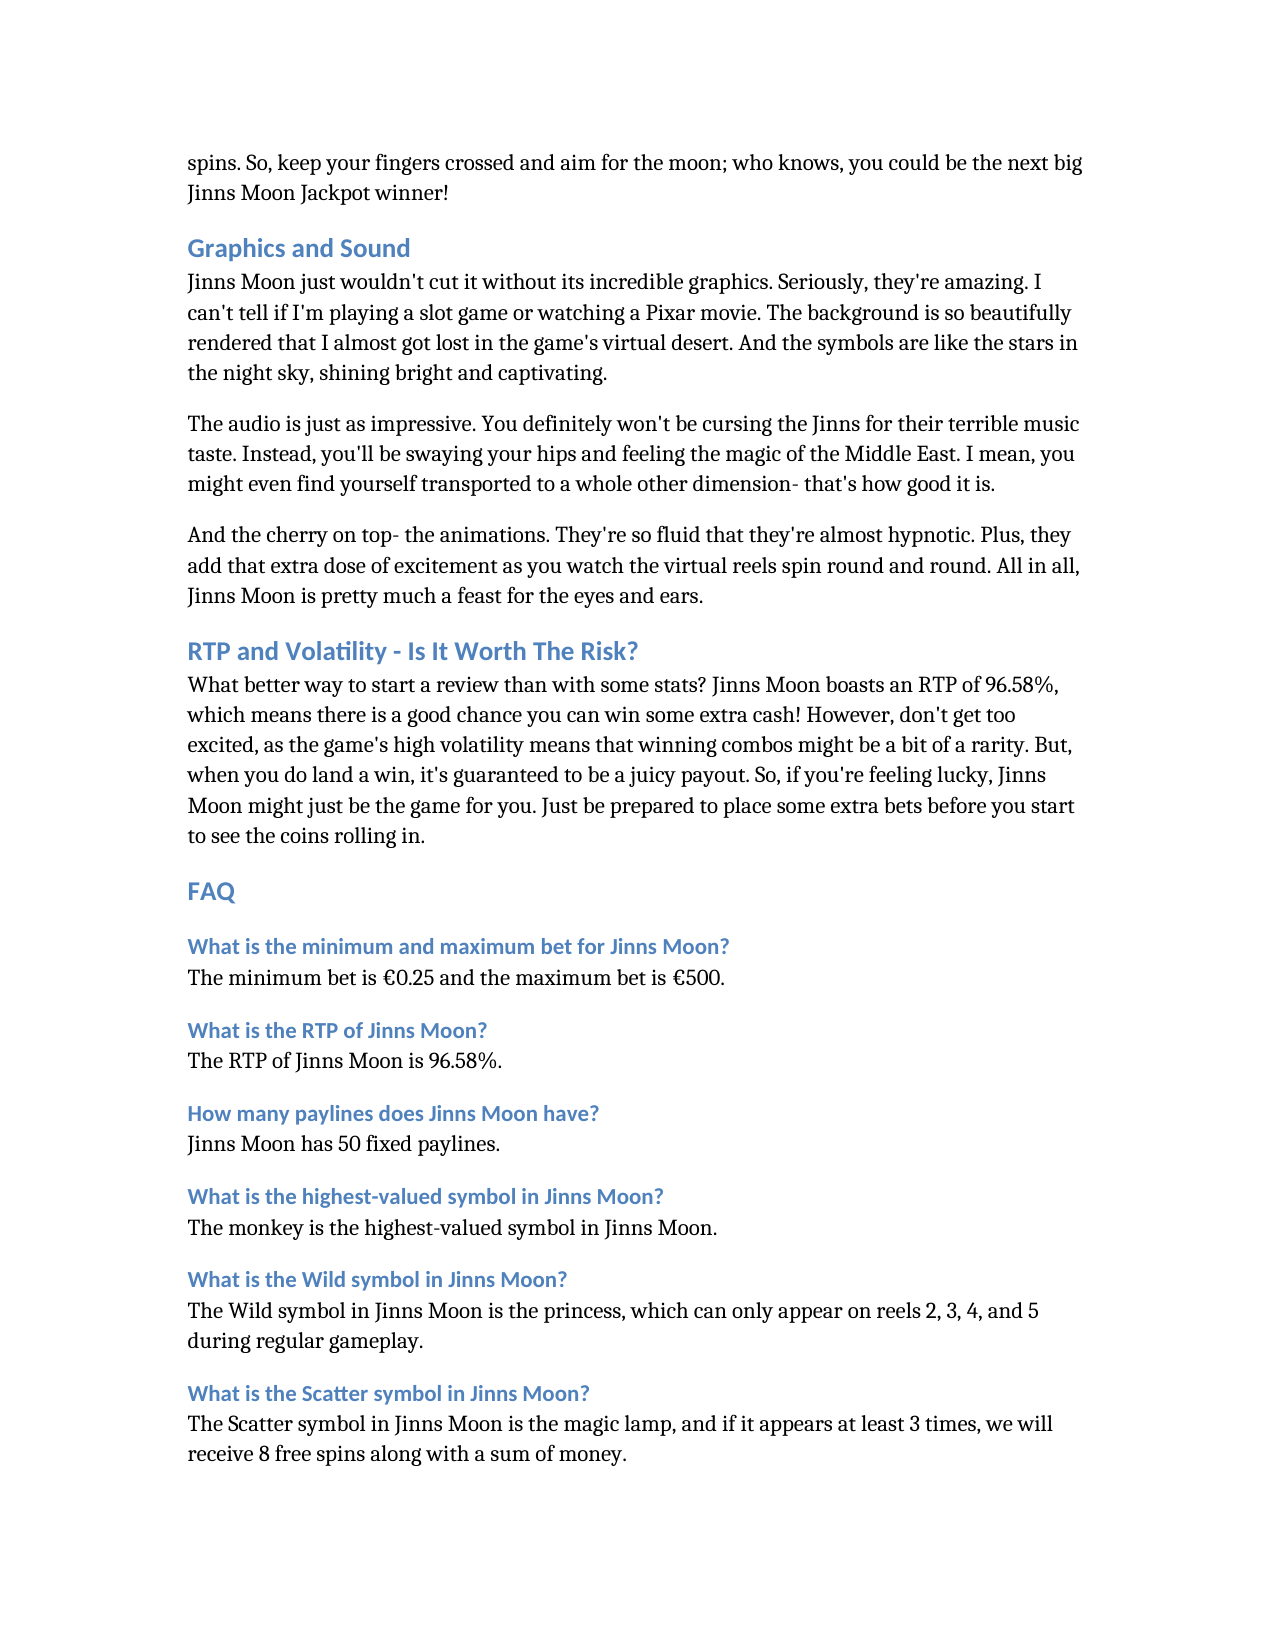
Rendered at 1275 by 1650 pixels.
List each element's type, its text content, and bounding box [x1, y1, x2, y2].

text Jinns Moon has 50 fixed paylines. [187, 1131, 1087, 1157]
subtitle What is the Scatter symbol in Jinns Moon? [187, 1379, 1087, 1407]
text The RTP of Jinns Moon is 96.58%. [187, 1048, 1087, 1074]
text The Scatter symbol in Jinns Moon is the magic lamp, and if it appears at least 3 times, we will receive 8 free spins along with a sum of money. [187, 1411, 1087, 1468]
subtitle Graphics and Sound [187, 231, 1087, 264]
text The monkey is the highest-valued symbol in Jinns Moon. [187, 1214, 1087, 1241]
text What better way to start a review than with some stats? Jinns Moon boasts an RTP of 96.58%, which means there is a good chance you can win some extra cash! However, don't get too excited, as the game's high volatility means that winning combos might be a bit of a rarity. But, when you do land a win, it's guaranteed to be a juicy payout. So, if you're feeling lucky, Jinns Moon might just be the game for you. Just be prepared to place some extra bets before you start to see the coins rolling in. [187, 672, 1087, 849]
text And the cherry on top- the animations. They're so fluid that they're almost hypnotic. Plus, they add that extra dose of excitement as you watch the virtual reels spin round and round. All in all, Jinns Moon is pretty much a feast for the eyes and ears. [187, 522, 1087, 609]
text The audio is just as impressive. You definitely won't be cursing the Jinns for their terrible music taste. Instead, you'll be swaying your hips and feeling the magic of the Middle East. I mean, you might even find yourself transported to a whole other dimension- that's how good it is. [187, 411, 1087, 498]
subtitle FAQ [187, 874, 1087, 907]
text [187, 150, 1087, 207]
text The Wild symbol in Jinns Moon is the princess, which can only appear on reels 2, 3, 4, and 5 during regular gameplay. [187, 1298, 1087, 1354]
subtitle What is the minimum and maximum bet for Jinns Moon? [187, 932, 1087, 961]
subtitle What is the highest-valued symbol in Jinns Moon? [187, 1182, 1087, 1210]
subtitle How many paylines does Jinns Moon have? [187, 1099, 1087, 1127]
text Jinns Moon just wouldn't cut it without its incredible graphics. Seriously, they're amazing. I can't tell if I'm playing a slot game or watching a Pixar movie. The background is so beautifully rendered that I almost got lost in the game's virtual desert. And the symbols are like the stars in the night sky, shining bright and captivating. [187, 269, 1087, 386]
text The minimum bet is €0.25 and the maximum bet is €500. [187, 965, 1087, 991]
subtitle What is the Wild symbol in Jinns Moon? [187, 1265, 1087, 1293]
subtitle What is the RTP of Jinns Moon? [187, 1016, 1087, 1044]
subtitle RTP and Volatility - Is It Worth The Risk? [187, 634, 1087, 667]
